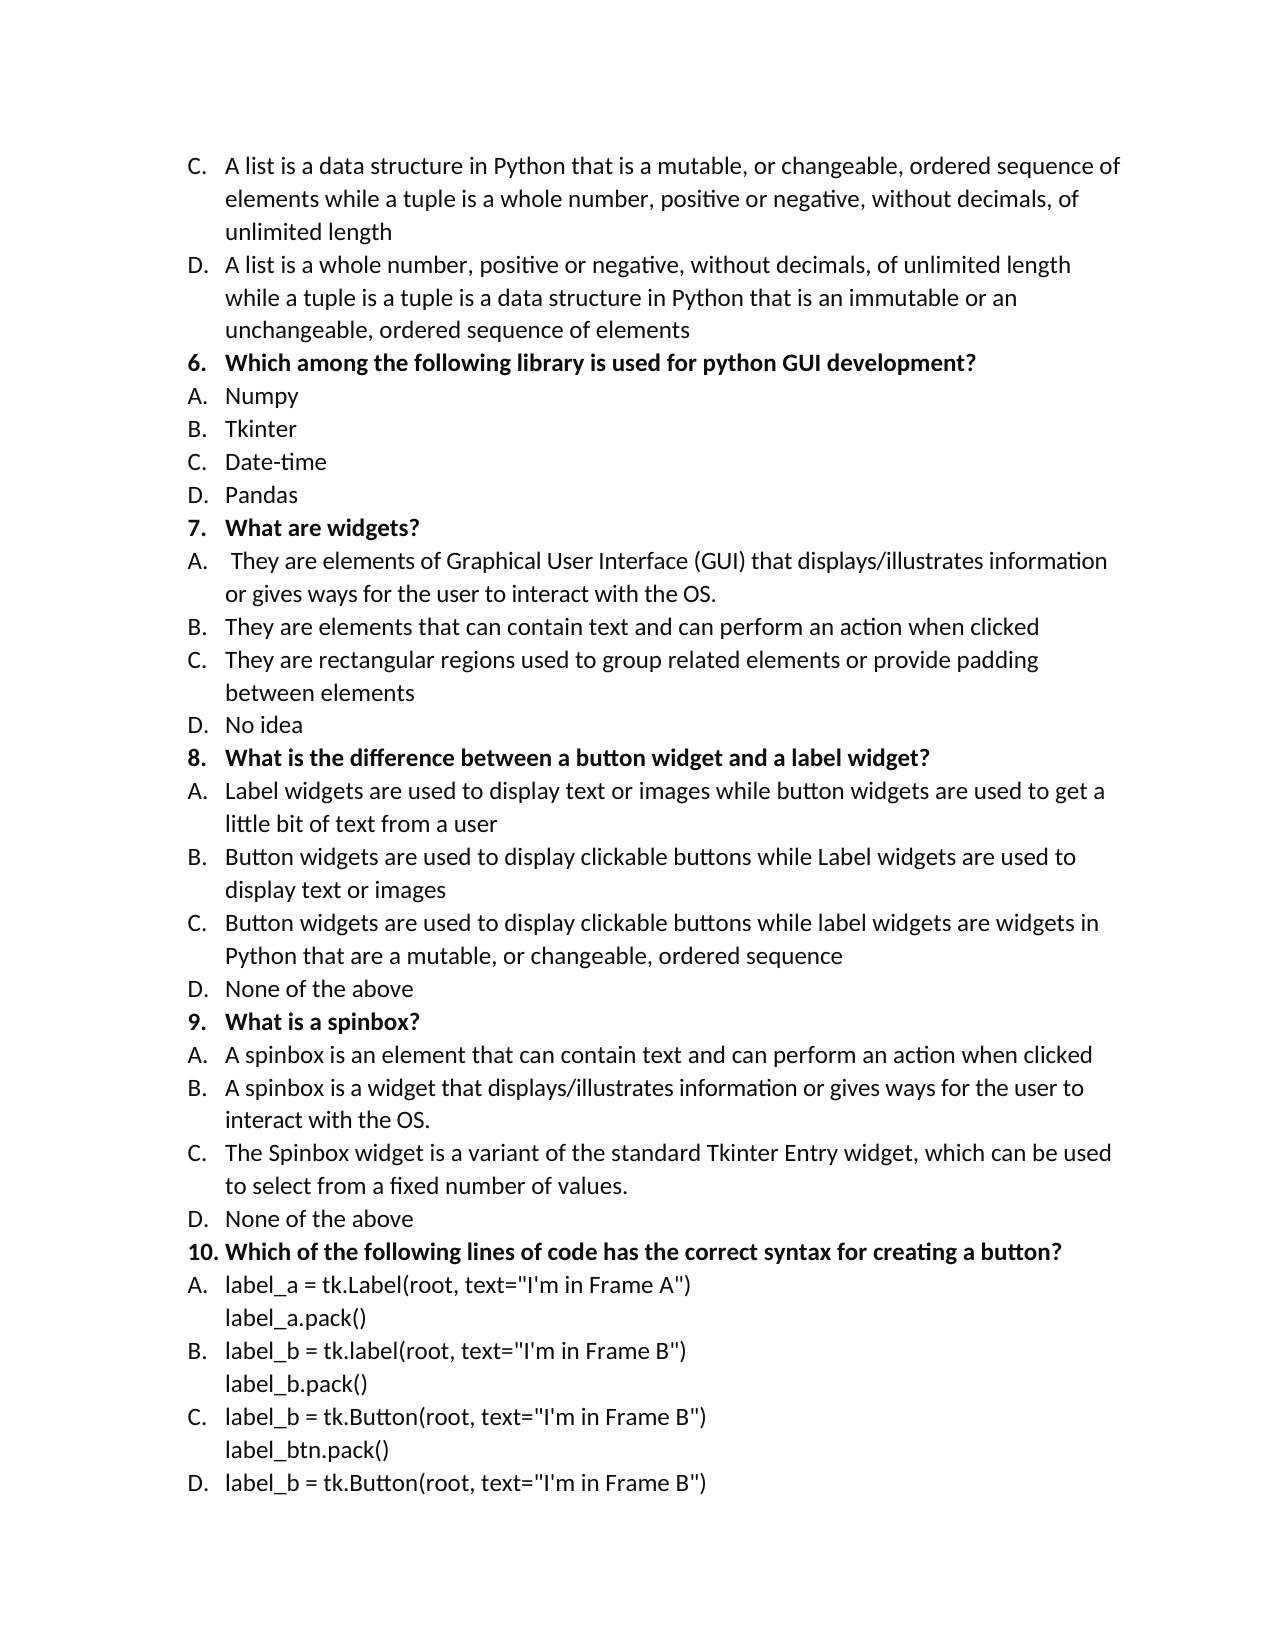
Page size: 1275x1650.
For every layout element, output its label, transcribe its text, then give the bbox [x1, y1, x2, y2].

list What is a spinbox? [187, 1006, 1125, 1036]
list A spinbox is a widget that displays/illustrates information or gives ways for the user to interact with the OS. [187, 1072, 1125, 1135]
list Label widgets are used to display text or images while button widgets are used to get a little bit of text from a user [187, 775, 1125, 839]
list label_b = tk.Button(root, text="I'm in Frame B") [187, 1467, 1125, 1497]
list No idea [187, 709, 1125, 740]
list label_b.pack() [225, 1368, 1125, 1398]
list What are widgets? [187, 512, 1125, 543]
list The Spinbox widget is a variant of the standard Tkinter Entry widget, which can be used to select from a fixed number of values. [187, 1137, 1125, 1201]
list A spinbox is an element that can contain text and can perform an action when clicked [187, 1039, 1125, 1069]
list A list is a whole number, positive or negative, without decimals, of unlimited length while a tuple is a tuple is a data structure in Python that is an immutable or an unchangeable, ordered sequence of elements [187, 249, 1125, 345]
list label_b = tk.Button(root, text="I'm in Frame B") [187, 1401, 1125, 1431]
list They are elements of Graphical User Interface (GUI) that displays/illustrates information or gives ways for the user to interact with the OS. [187, 545, 1125, 608]
list Date-time [187, 446, 1125, 477]
list Button widgets are used to display clickable buttons while Label widgets are used to display text or images [187, 841, 1125, 905]
list Numpy [187, 380, 1125, 411]
list What is the difference between a button widget and a label widget? [187, 742, 1125, 773]
list label_btn.pack() [225, 1434, 1125, 1464]
list Pandas [187, 479, 1125, 510]
list None of the above [187, 973, 1125, 1003]
list A list is a data structure in Python that is a mutable, or changeable, ordered sequence of elements while a tuple is a whole number, positive or negative, without decimals, of unlimited length [187, 150, 1125, 246]
list Tkinter [187, 413, 1125, 444]
list Which among the following library is used for python GUI development? [187, 347, 1125, 378]
list Button widgets are used to display clickable buttons while label widgets are widgets in Python that are a mutable, or changeable, ordered sequence [187, 907, 1125, 971]
list None of the above [187, 1203, 1125, 1234]
list label_a.pack() [225, 1302, 1125, 1333]
list label_a = tk.Label(root, text="I'm in Frame A") [187, 1269, 1125, 1300]
list Which of the following lines of code has the correct syntax for creating a button? [187, 1236, 1125, 1267]
list They are elements that can contain text and can perform an action when clicked [187, 611, 1125, 641]
list label_b = tk.label(root, text="I'm in Frame B") [187, 1335, 1125, 1366]
list They are rectangular regions used to group related elements or provide padding between elements [187, 644, 1125, 707]
